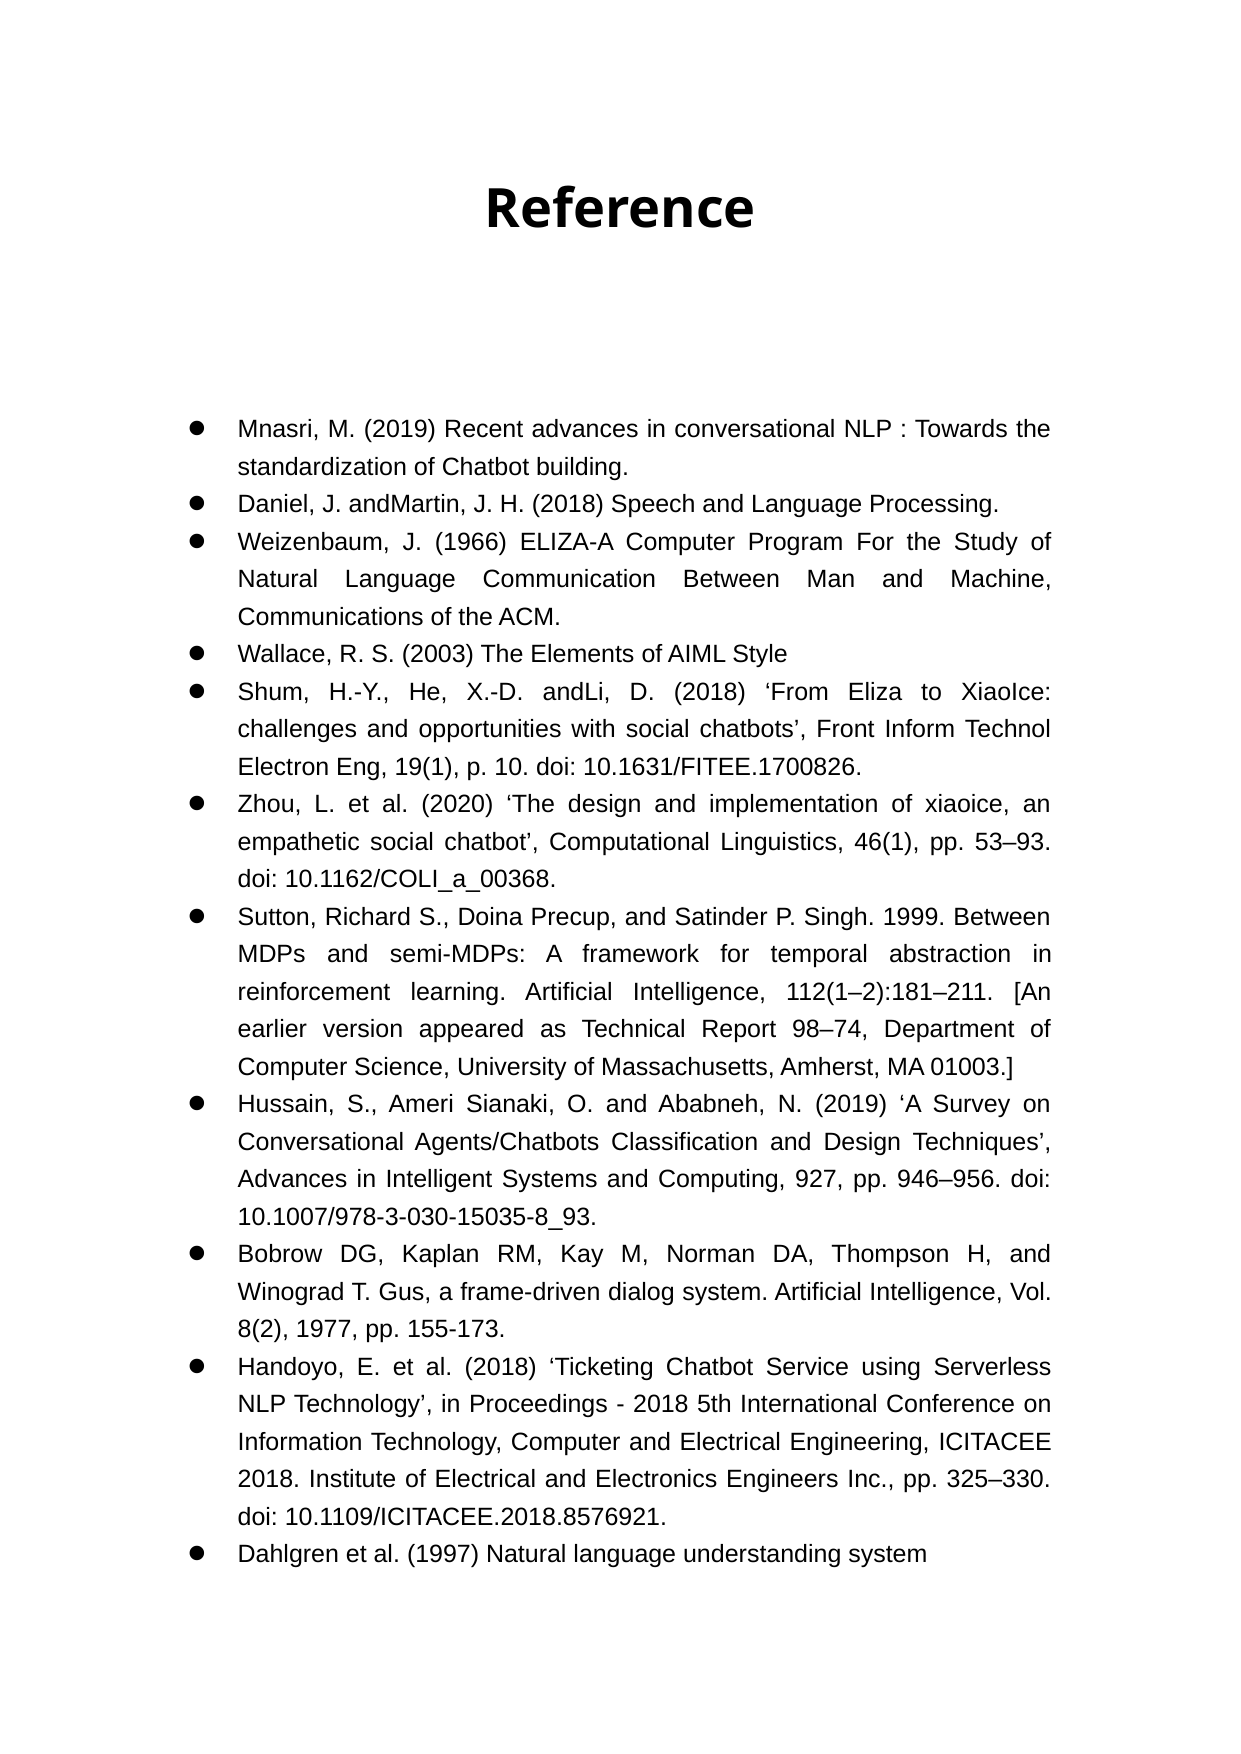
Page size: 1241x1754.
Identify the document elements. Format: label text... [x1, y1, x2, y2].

list Mnasri, M. (2019) Recent advances in conversational NLP : Towards the standardization of Chatbot building. [187, 410, 1053, 485]
subtitle Reference [187, 169, 1053, 244]
list Zhou, L. et al. (2020) ‘The design and implementation of xiaoice, an empathetic social chatbot’, Computational Linguistics, 46(1), pp. 53–93. doi: 10.1162/COLI_a_00368. [187, 785, 1053, 897]
list Shum, H.-Y., He, X.-D. andLi, D. (2018) ‘From Eliza to XiaoIce: challenges and opportunities with social chatbots’, Front Inform Technol Electron Eng, 19(1), p. 10. doi: 10.1631/FITEE.1700826. [187, 672, 1053, 785]
list Dahlgren et al. (1997) Natural language understanding system [187, 1535, 1053, 1572]
list Bobrow DG, Kaplan RM, Kay M, Norman DA, Thompson H, and Winograd T. Gus, a frame-driven dialog system. Artificial Intelligence, Vol. 8(2), 1977, pp. 155-173. [187, 1235, 1053, 1347]
list Sutton, Richard S., Doina Precup, and Satinder P. Singh. 1999. Between MDPs and semi-MDPs: A framework for temporal abstraction in reinforcement learning. Artificial Intelligence, 112(1–2):181–211. [An earlier version appeared as Technical Report 98–74, Department of Computer Science, University of Massachusetts, Amherst, MA 01003.] [187, 897, 1053, 1085]
list Weizenbaum, J. (1966) ELIZA-A Computer Program For the Study of Natural Language Communication Between Man and Machine, Communications of the ACM. [187, 522, 1053, 635]
list Wallace, R. S. (2003) The Elements of AIML Style [187, 635, 1053, 672]
list Handoyo, E. et al. (2018) ‘Ticketing Chatbot Service using Serverless NLP Technology’, in Proceedings - 2018 5th International Conference on Information Technology, Computer and Electrical Engineering, ICITACEE 2018. Institute of Electrical and Electronics Engineers Inc., pp. 325–330. doi: 10.1109/ICITACEE.2018.8576921. [187, 1347, 1053, 1535]
list Hussain, S., Ameri Sianaki, O. and Ababneh, N. (2019) ‘A Survey on Conversational Agents/Chatbots Classification and Design Techniques’, Advances in Intelligent Systems and Computing, 927, pp. 946–956. doi: 10.1007/978-3-030-15035-8_93. [187, 1085, 1053, 1235]
list Daniel, J. andMartin, J. H. (2018) Speech and Language Processing. [187, 485, 1053, 522]
